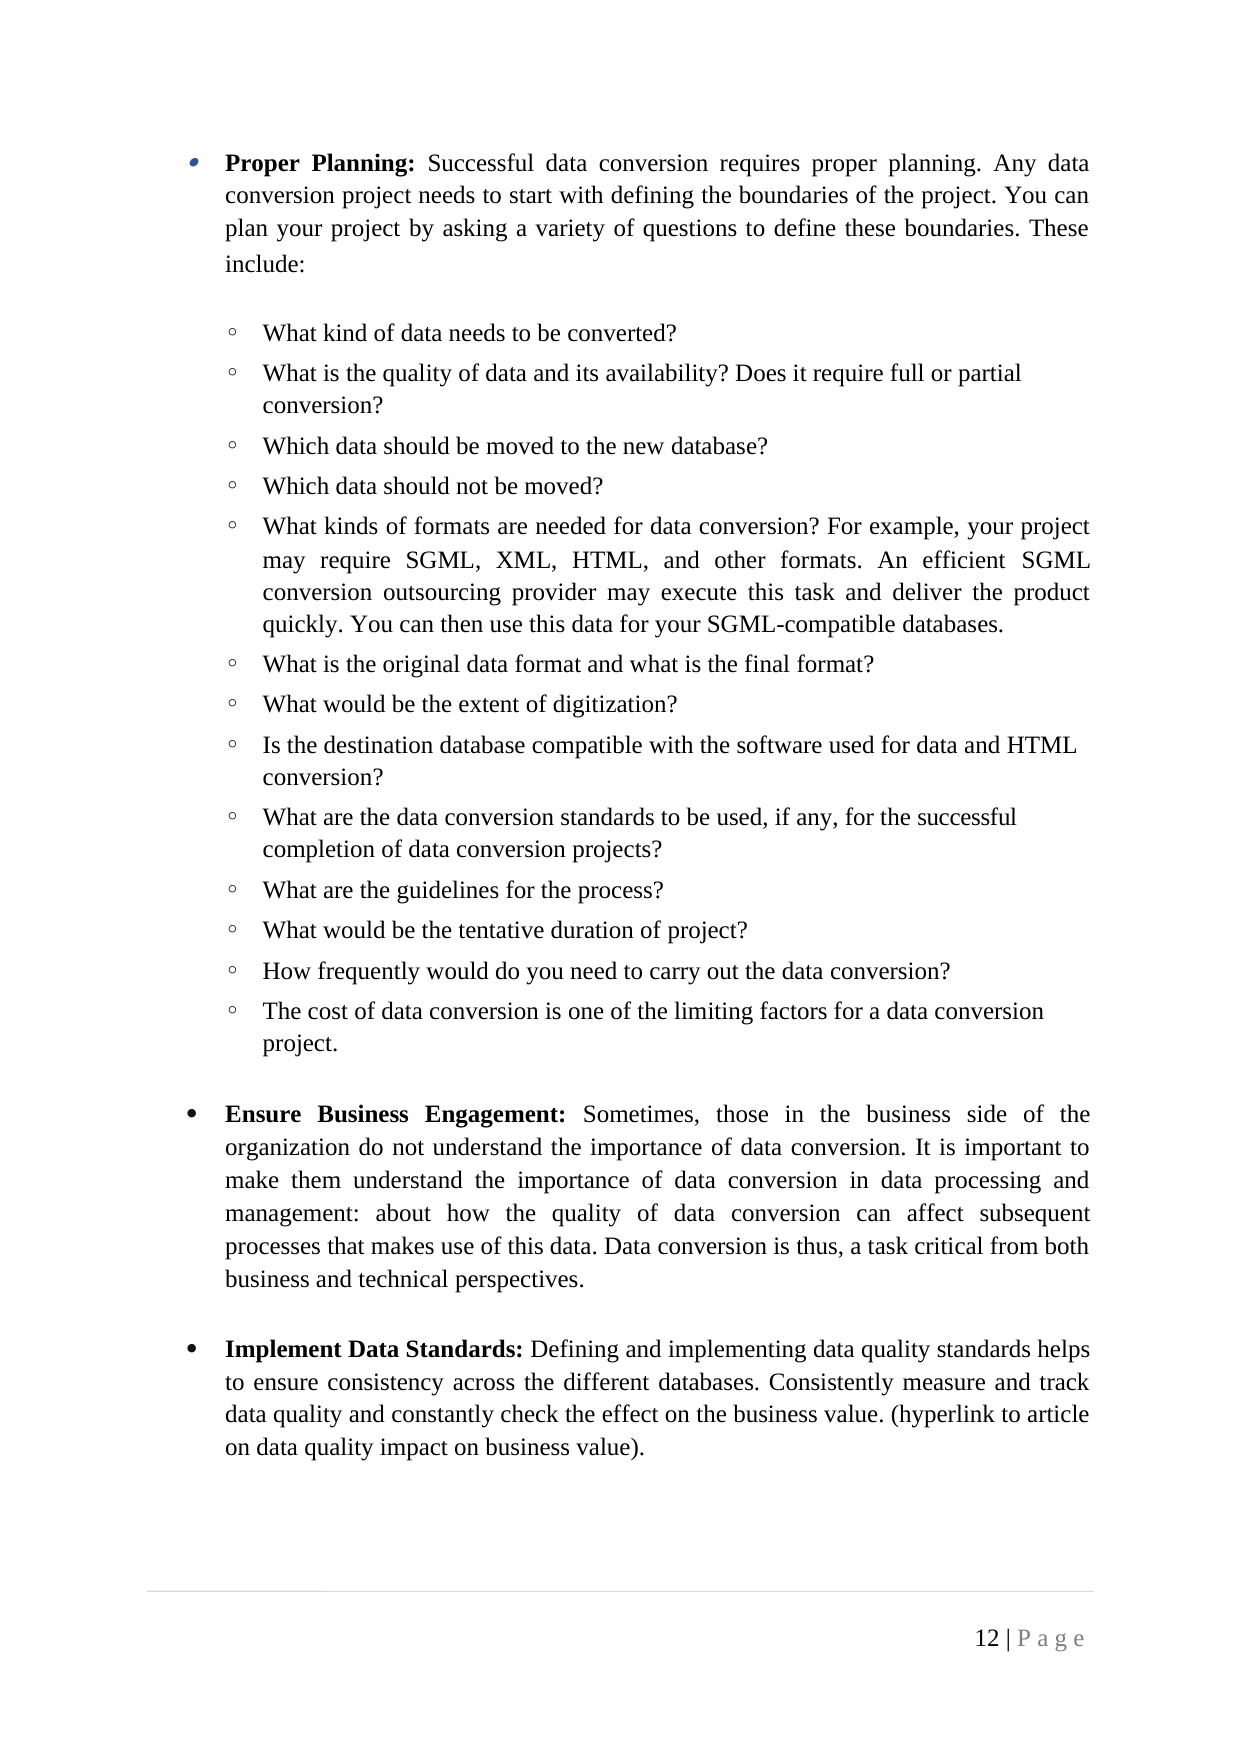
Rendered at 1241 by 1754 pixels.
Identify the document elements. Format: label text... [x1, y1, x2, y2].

list The cost of data conversion is one of the limiting factors for a data conversion project. [225, 993, 1090, 1057]
list Is the destination database compatible with the software used for data and HTML conversion? [225, 726, 1091, 790]
list Proper Planning: Successful data conversion requires proper planning. Any data conversion project needs to start with defining the boundaries of the project. You can plan your project by asking a variety of questions to define these boundaries. These include: [187, 148, 1090, 280]
list Which data should be moved to the new database? [225, 428, 1126, 462]
list Which data should not be moved? [225, 468, 1126, 502]
list What are the data conversion standards to be used, if any, for the successful completion of data conversion projects? [225, 799, 1090, 863]
list What kinds of formats are needed for data conversion? For example, your project may require SGML, XML, HTML, and other formats. An efficient SGML conversion outsourcing provider may execute this task and deliver the product quickly. You can then use this data for your SGML-compatible databases. [225, 508, 1091, 638]
list Implement Data Standards: Defining and implementing data quality standards helps to ensure consistency across the different databases. Consistently measure and track data quality and constantly check the effect on the business value. (hyperlink to article on data quality impact on business value). [187, 1334, 1090, 1460]
list What is the quality of data and its availability? Does it require full or partial conversion? [225, 355, 1090, 419]
list What is the original data format and what is the final format? [225, 646, 1126, 680]
list Ensure Business Engagement: Sometimes, those in the business side of the organization do not understand the importance of data conversion. It is important to make them understand the importance of data conversion in data processing and management: about how the quality of data conversion can affect subsequent processes that makes use of this data. Data conversion is thus, a task critical from both business and technical perspectives. [187, 1099, 1091, 1293]
list What would be the tentative duration of project? [225, 912, 1126, 946]
list What kind of data needs to be converted? [225, 314, 1126, 349]
list What would be the extent of digitization? [225, 686, 1126, 720]
list What are the guidelines for the process? [225, 872, 1126, 906]
list How frequently would do you need to carry out the data conversion? [225, 952, 1126, 987]
